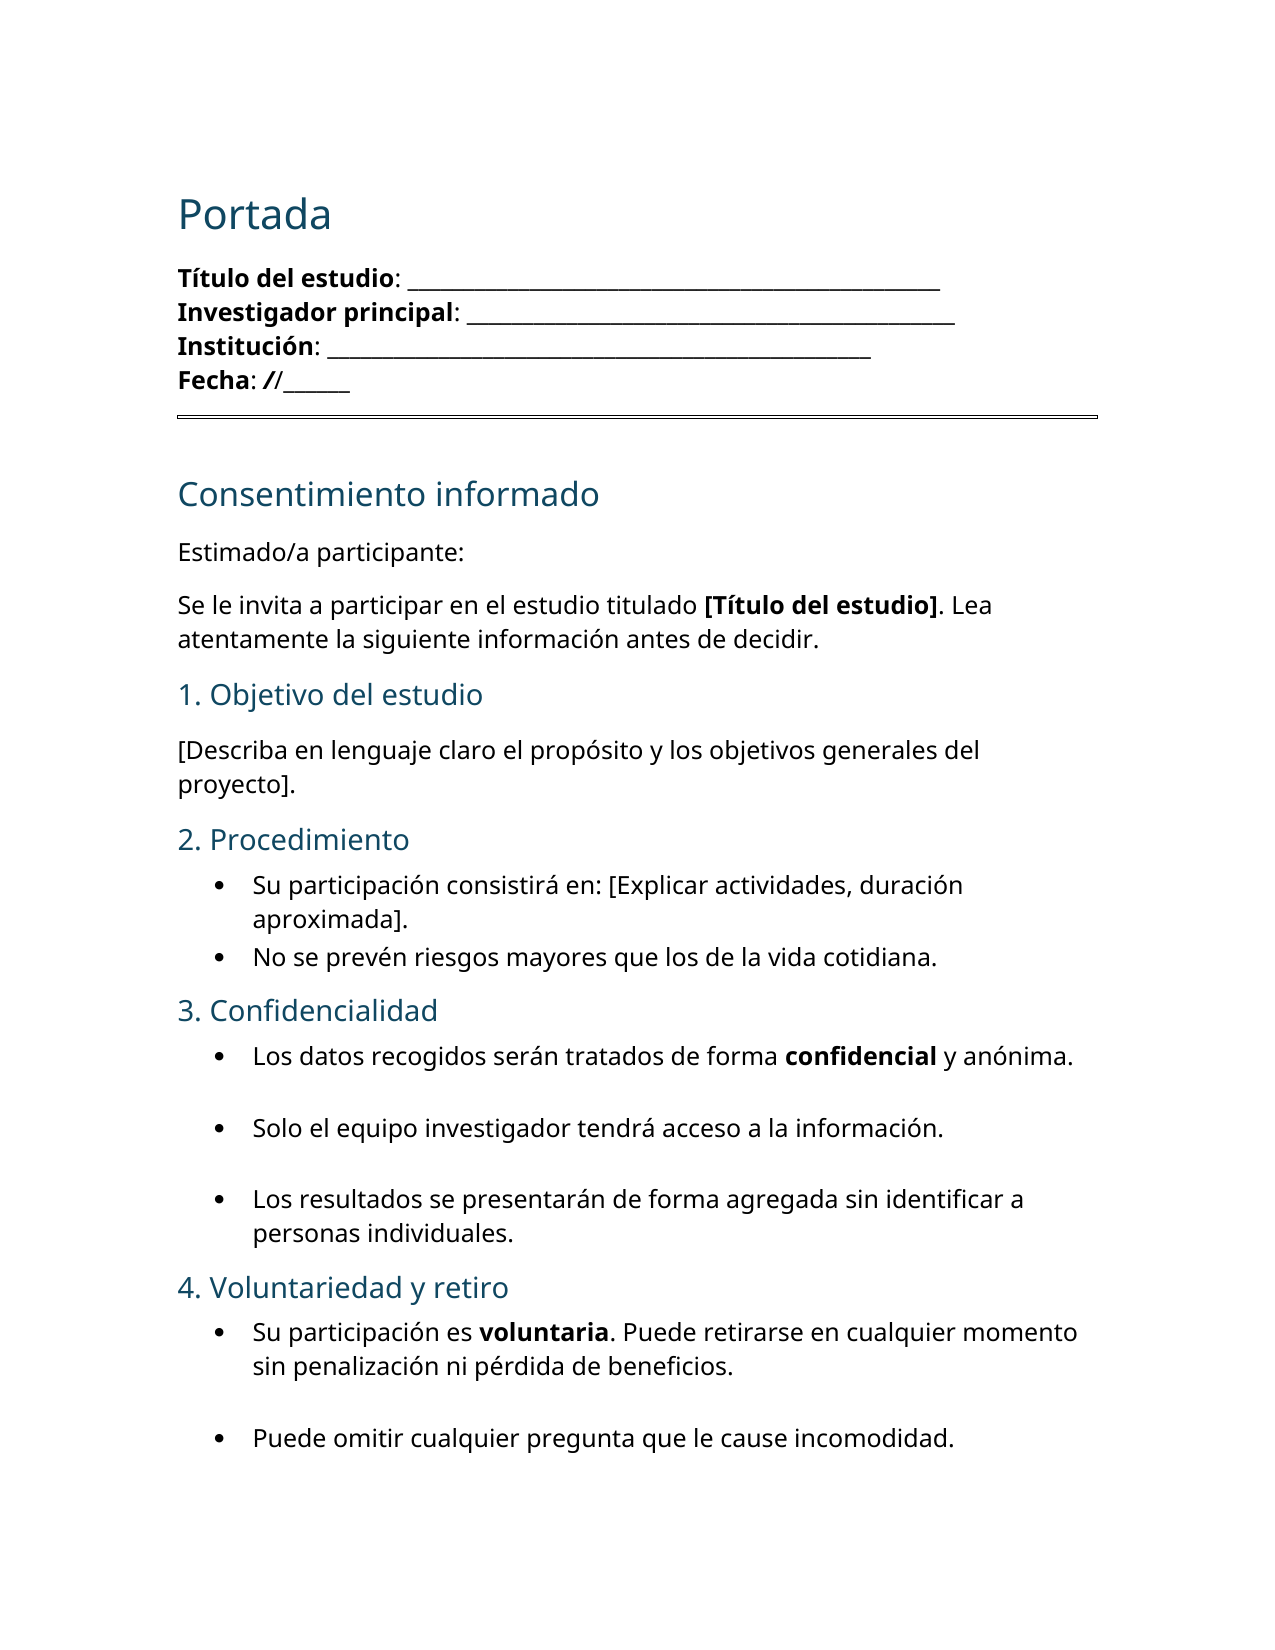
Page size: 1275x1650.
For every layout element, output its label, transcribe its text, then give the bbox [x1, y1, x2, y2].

subtitle 3. Confidencialidad [177, 990, 1098, 1030]
list Puede omitir cualquier pregunta que le cause incomodidad. [215, 1421, 1098, 1455]
subtitle 2. Procedimiento [177, 820, 1098, 859]
text Estimado/a participante: [177, 535, 1098, 569]
list Los resultados se presentarán de forma agregada sin identificar a personas individuales. [215, 1182, 1098, 1250]
text Se le invita a participar en el estudio titulado [Título del estudio]. Lea atentamente la siguiente información antes de decidir. [177, 587, 1098, 656]
text [Describa en lenguaje claro el propósito y los objetivos generales del proyecto]. [177, 733, 1098, 801]
subtitle 1. Objetivo del estudio [177, 674, 1098, 714]
list Su participación consistirá en: [Explicar actividades, duración aproximada]. [215, 868, 1098, 936]
subtitle Portada [177, 185, 1098, 242]
subtitle 4. Voluntariedad y retiro [177, 1267, 1098, 1307]
list Solo el equipo investigador tendrá acceso a la información. [215, 1110, 1098, 1178]
list Su participación es voluntaria. Puede retirarse en cualquier momento sin penalización ni pérdida de beneficios. [215, 1315, 1098, 1417]
list No se prevén riesgos mayores que los de la vida cotidiana. [215, 939, 1098, 974]
subtitle Consentimiento informado [177, 471, 1098, 516]
text Título del estudio: ________________________________________________ Investigador principal: ____________________________________________ Institución: _________________________________________________ Fecha: //______ [177, 261, 1098, 397]
list Los datos recogidos serán tratados de forma confidencial y anónima. [215, 1038, 1098, 1106]
